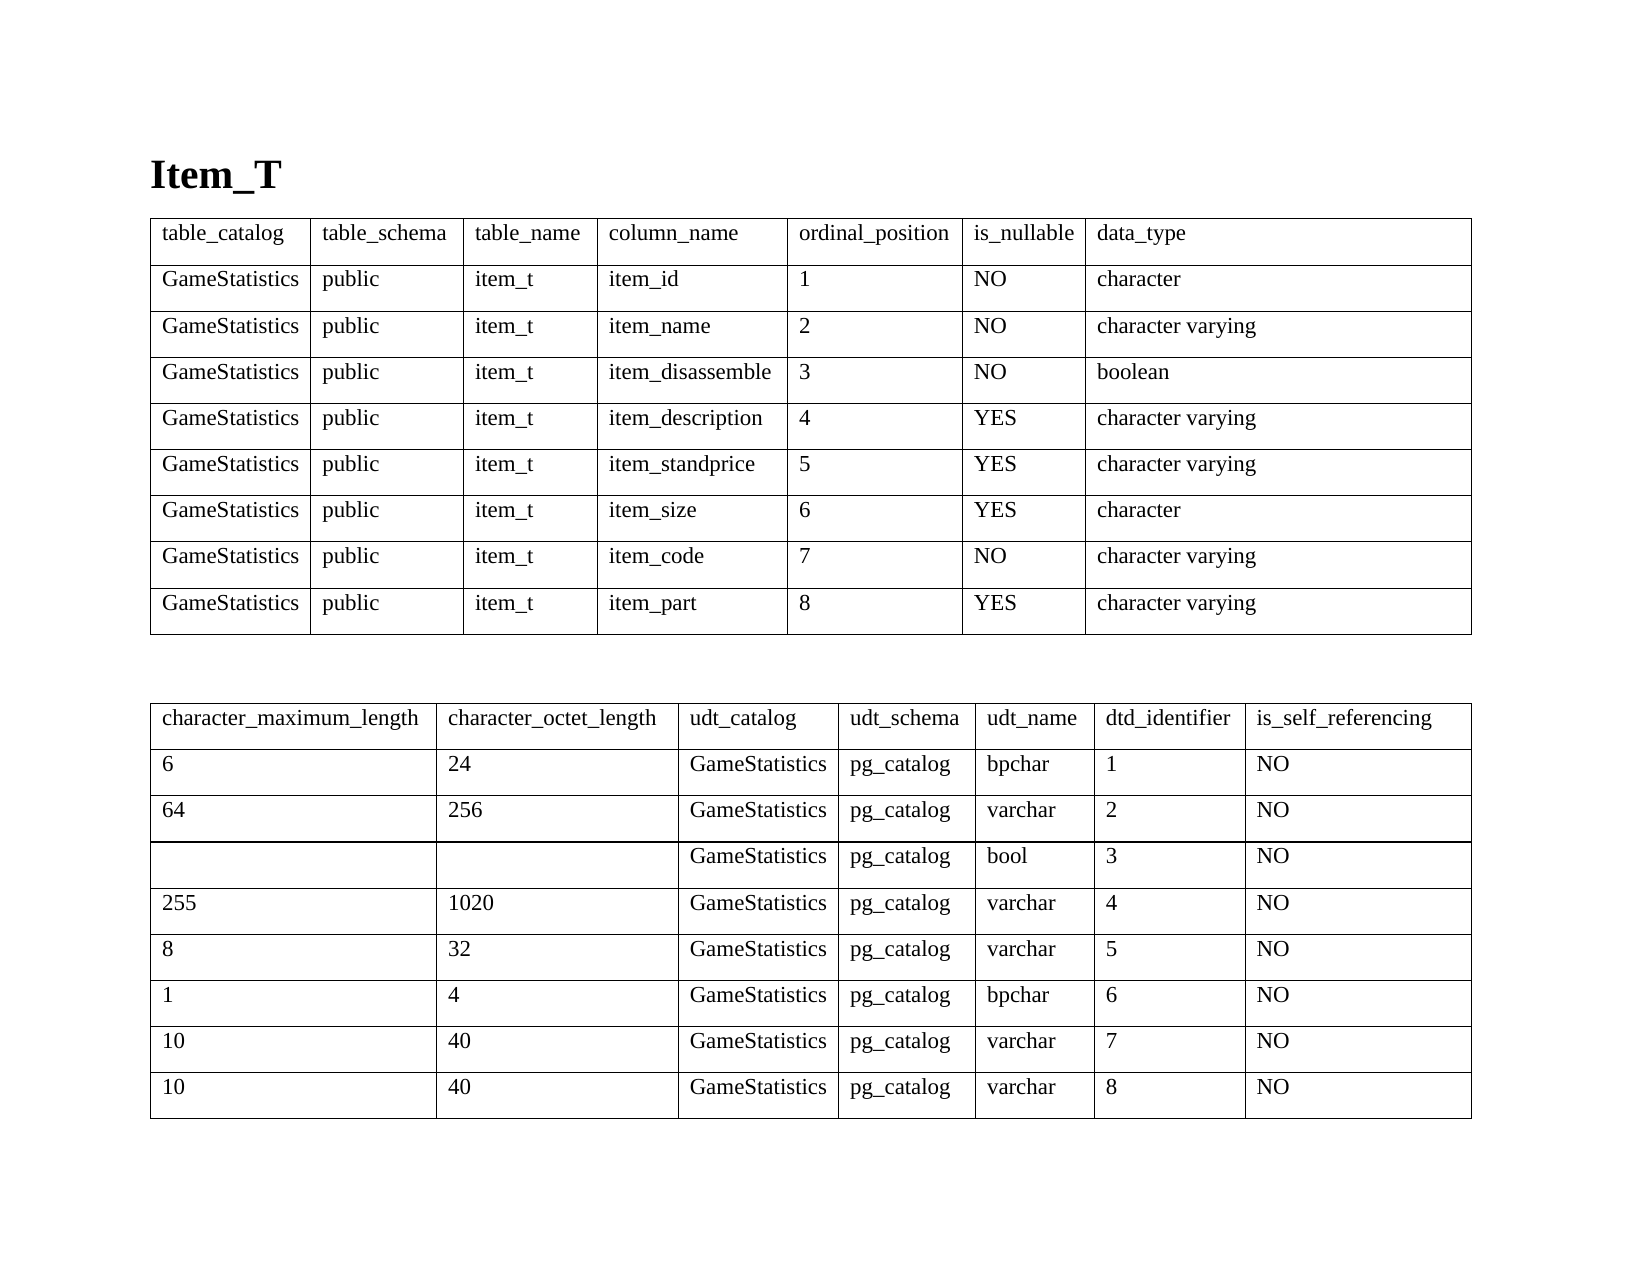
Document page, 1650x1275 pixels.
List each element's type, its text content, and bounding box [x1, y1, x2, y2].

table_cell [151, 843, 436, 888]
table_cell item_t [464, 542, 597, 587]
table_cell GameStatistics [679, 796, 838, 841]
table_cell character [1086, 496, 1471, 541]
table_cell GameStatistics [151, 312, 310, 357]
text Item_T [150, 150, 1500, 198]
table_cell GameStatistics [151, 589, 310, 634]
table_header is_self_referencing [1246, 704, 1471, 749]
table_cell 40 [437, 1027, 678, 1072]
table_header data_type [1086, 219, 1471, 264]
table_cell item_t [464, 266, 597, 311]
table_cell NO [1246, 1073, 1471, 1118]
table_cell GameStatistics [679, 981, 838, 1026]
table_cell 32 [437, 935, 678, 980]
table_cell YES [963, 404, 1085, 449]
table_cell varchar [976, 1073, 1094, 1118]
table_cell bpchar [976, 750, 1094, 795]
table_cell pg_catalog [839, 1073, 975, 1118]
table_cell YES [963, 496, 1085, 541]
table_cell pg_catalog [839, 843, 975, 888]
table_cell pg_catalog [839, 935, 975, 980]
table_cell 3 [788, 358, 962, 403]
table_cell item_t [464, 312, 597, 357]
table_cell item_size [598, 496, 787, 541]
table_cell 5 [788, 450, 962, 495]
table_header table_schema [311, 219, 463, 264]
table_cell public [311, 266, 463, 311]
table_cell character varying [1086, 404, 1471, 449]
table_cell pg_catalog [839, 796, 975, 841]
table_cell NO [1246, 796, 1471, 841]
table_cell NO [1246, 889, 1471, 934]
table_cell pg_catalog [839, 1027, 975, 1072]
table_cell item_t [464, 589, 597, 634]
table_cell 256 [437, 796, 678, 841]
table_cell item_t [464, 496, 597, 541]
table_cell character varying [1086, 542, 1471, 587]
table_cell NO [963, 542, 1085, 587]
table_header udt_catalog [679, 704, 838, 749]
table_cell 64 [151, 796, 436, 841]
table_cell bpchar [976, 981, 1094, 1026]
table_cell item_t [464, 450, 597, 495]
table_cell pg_catalog [839, 889, 975, 934]
table_cell public [311, 589, 463, 634]
table_cell GameStatistics [679, 750, 838, 795]
table_cell public [311, 542, 463, 587]
table_cell GameStatistics [679, 1073, 838, 1118]
table_cell 5 [1095, 935, 1245, 980]
table_cell GameStatistics [151, 266, 310, 311]
table_header udt_name [976, 704, 1094, 749]
table_header table_name [464, 219, 597, 264]
table_cell public [311, 404, 463, 449]
table_cell 7 [788, 542, 962, 587]
table_cell item_description [598, 404, 787, 449]
table_cell NO [963, 312, 1085, 357]
table_cell 1 [1095, 750, 1245, 795]
table_cell 6 [1095, 981, 1245, 1026]
table_cell 8 [788, 589, 962, 634]
table_cell 24 [437, 750, 678, 795]
table_cell NO [1246, 981, 1471, 1026]
table_cell varchar [976, 1027, 1094, 1072]
table_cell YES [963, 450, 1085, 495]
table_header character_octet_length [437, 704, 678, 749]
table_cell GameStatistics [151, 542, 310, 587]
table_cell 1 [151, 981, 436, 1026]
table_header ordinal_position [788, 219, 962, 264]
table_cell 7 [1095, 1027, 1245, 1072]
table_cell 4 [788, 404, 962, 449]
table_cell varchar [976, 796, 1094, 841]
table_cell item_disassemble [598, 358, 787, 403]
table_cell public [311, 450, 463, 495]
table_cell YES [963, 589, 1085, 634]
table_cell varchar [976, 935, 1094, 980]
table_cell 2 [1095, 796, 1245, 841]
table_cell 3 [1095, 843, 1245, 888]
table_cell 4 [437, 981, 678, 1026]
table_cell NO [1246, 935, 1471, 980]
table_cell character varying [1086, 312, 1471, 357]
table_cell character varying [1086, 450, 1471, 495]
table_cell boolean [1086, 358, 1471, 403]
table_cell GameStatistics [679, 1027, 838, 1072]
table_cell 6 [151, 750, 436, 795]
table_header table_catalog [151, 219, 310, 264]
table_cell GameStatistics [679, 889, 838, 934]
table_cell public [311, 358, 463, 403]
table_cell item_code [598, 542, 787, 587]
table_cell item_name [598, 312, 787, 357]
table_header udt_schema [839, 704, 975, 749]
table_cell GameStatistics [679, 843, 838, 888]
table_cell NO [963, 266, 1085, 311]
table_cell 8 [151, 935, 436, 980]
table_cell public [311, 312, 463, 357]
table_cell NO [963, 358, 1085, 403]
table_cell NO [1246, 1027, 1471, 1072]
table_cell item_t [464, 358, 597, 403]
table_cell GameStatistics [151, 496, 310, 541]
table_cell 40 [437, 1073, 678, 1118]
table_cell pg_catalog [839, 981, 975, 1026]
table_cell item_t [464, 404, 597, 449]
table_cell GameStatistics [679, 935, 838, 980]
table_cell 6 [788, 496, 962, 541]
table_cell public [311, 496, 463, 541]
table_header character_maximum_length [151, 704, 436, 749]
table_cell 1 [788, 266, 962, 311]
table_cell 8 [1095, 1073, 1245, 1118]
table_cell bool [976, 843, 1094, 888]
table_cell 255 [151, 889, 436, 934]
table_cell 10 [151, 1073, 436, 1118]
table_cell item_part [598, 589, 787, 634]
table_cell pg_catalog [839, 750, 975, 795]
table_cell item_standprice [598, 450, 787, 495]
table_cell varchar [976, 889, 1094, 934]
table_cell item_id [598, 266, 787, 311]
table_cell GameStatistics [151, 404, 310, 449]
table_cell 4 [1095, 889, 1245, 934]
table_cell GameStatistics [151, 450, 310, 495]
table_cell 10 [151, 1027, 436, 1072]
table_header is_nullable [963, 219, 1085, 264]
table_cell character varying [1086, 589, 1471, 634]
table_cell 2 [788, 312, 962, 357]
table_cell NO [1246, 750, 1471, 795]
table_cell [437, 843, 678, 888]
table_header column_name [598, 219, 787, 264]
table_cell character [1086, 266, 1471, 311]
table_cell NO [1246, 843, 1471, 888]
table_cell 1020 [437, 889, 678, 934]
table_header dtd_identifier [1095, 704, 1245, 749]
table_cell GameStatistics [151, 358, 310, 403]
